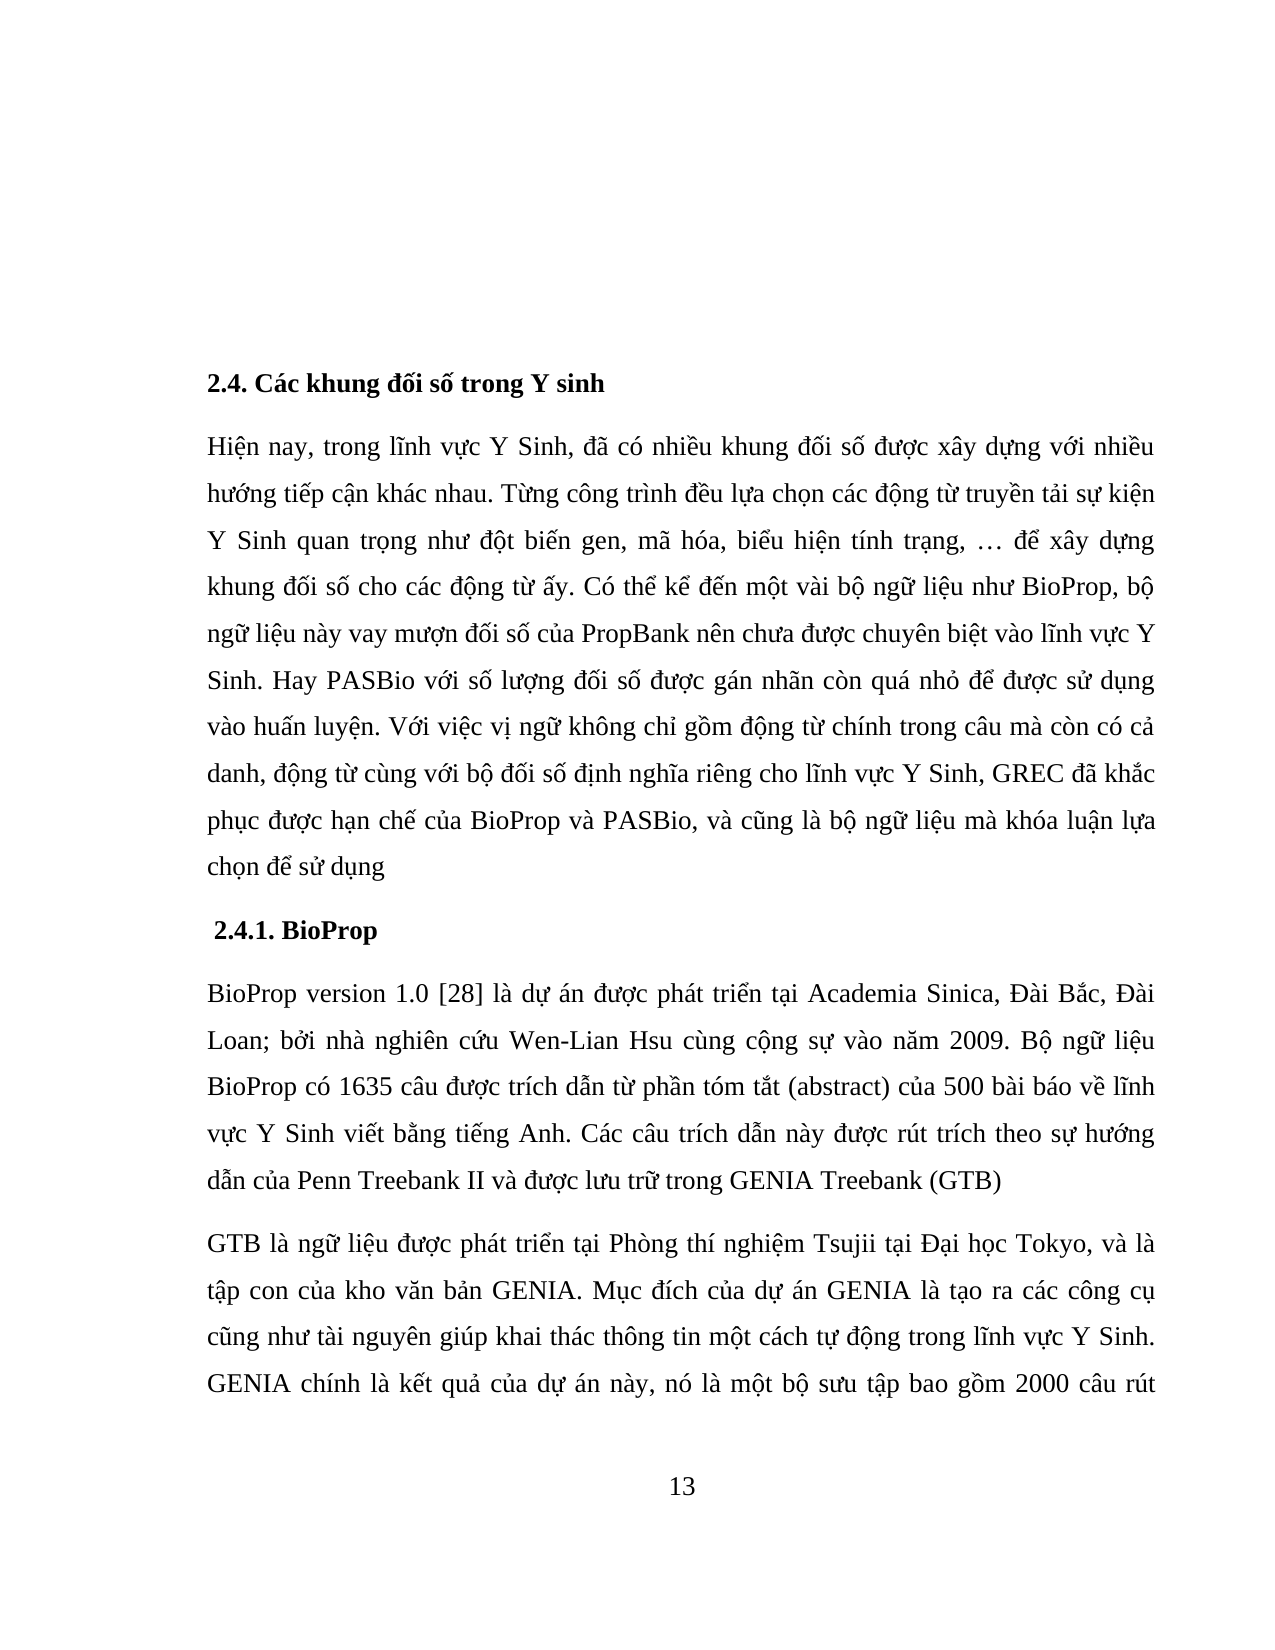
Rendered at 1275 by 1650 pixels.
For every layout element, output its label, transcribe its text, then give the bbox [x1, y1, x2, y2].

list BioProp [214, 914, 1157, 945]
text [207, 1227, 1157, 1398]
text BioProp version 1.0 là dự án được phát triển tại Academia Sinica, Đài Bắc, Đài Loan; bởi nhà nghiên cứu Wen-Lian Hsu cùng cộng sự vào năm 2009. Bộ ngữ liệu BioProp có 1635 câu được trích dẫn từ phần tóm tắt (abstract) của 500 bài báo về lĩnh vực Y Sinh viết bằng tiếng Anh. Các câu trích dẫn này được rút trích theo sự hướng dẫn của Penn Treebank II và được lưu trữ trong GENIA Treebank (GTB) [207, 977, 1157, 1195]
list Các khung đối số trong Y sinh [207, 367, 1157, 398]
text Hiện nay, trong lĩnh vực Y Sinh, đã có nhiều khung đối số được xây dựng với nhiều hướng tiếp cận khác nhau. Từng công trình đều lựa chọn các động từ truyền tải sự kiện Y Sinh quan trọng như đột biến gen, mã hóa, biểu hiện tính trạng, … để xây dựng khung đối số cho các động từ ấy. Có thể kể đến một vài bộ ngữ liệu như BioProp, bộ ngữ liệu này vay mượn đối số của PropBank nên chưa được chuyên biệt vào lĩnh vực Y Sinh. Hay PASBio với số lượng đối số được gán nhãn còn quá nhỏ để được sử dụng vào huấn luyện. Với việc vị ngữ không chỉ gồm động từ chính trong câu mà còn có cả danh, động từ cùng với bộ đối số định nghĩa riêng cho lĩnh vực Y Sinh, GREC đã khắc phục được hạn chế của BioProp và PASBio, và cũng là bộ ngữ liệu mà khóa luận lựa chọn để sử dụng [207, 431, 1157, 882]
